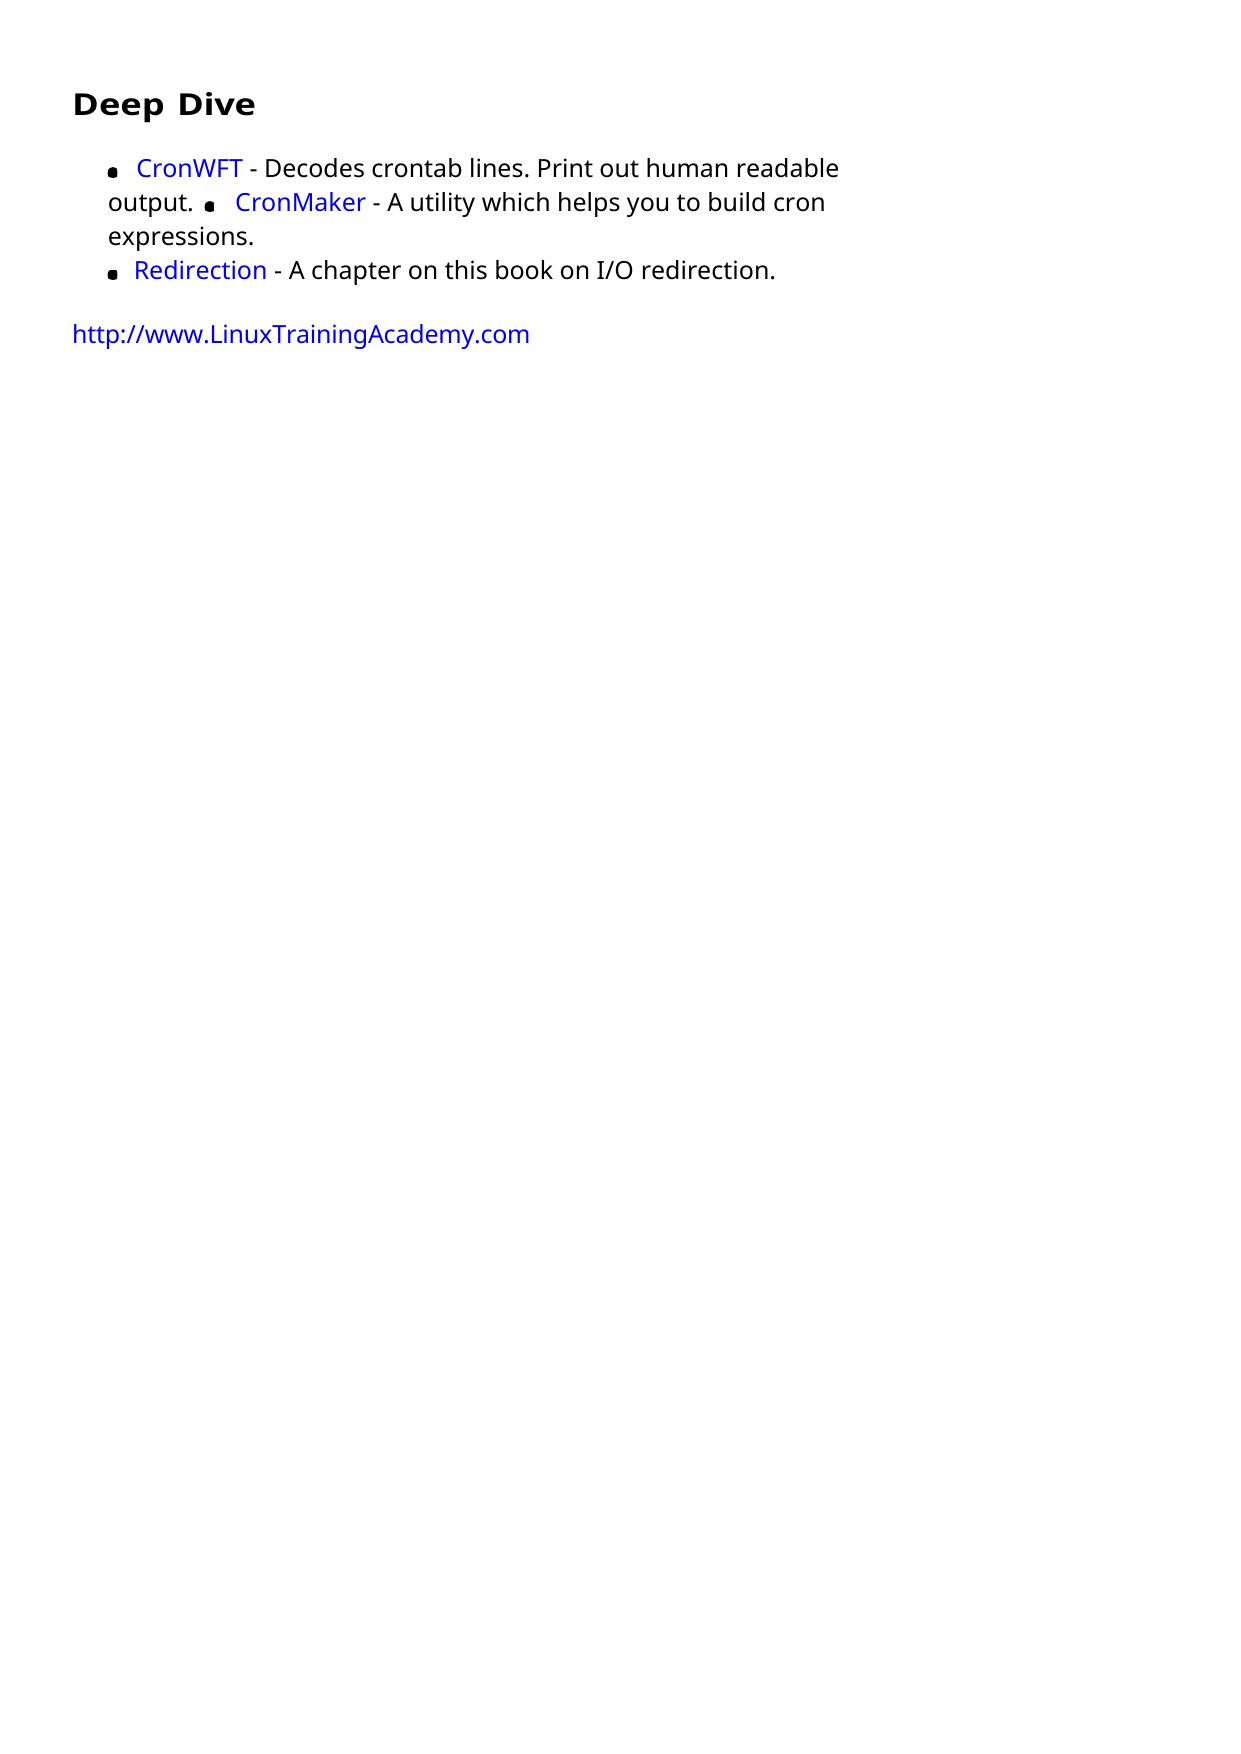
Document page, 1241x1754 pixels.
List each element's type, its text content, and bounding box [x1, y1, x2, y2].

text CronWFT - Decodes crontab lines. Print out human readable output. CronMaker - A utility which helps you to build cron expressions. [108, 150, 902, 253]
picture [107, 167, 118, 178]
picture [107, 270, 118, 280]
text Redirection - A chapter on this book on I/O redirection. http://www.LinuxTrainingAcademy.com [72, 253, 1143, 351]
picture [204, 201, 214, 212]
subtitle Deep Dive [72, 83, 1181, 124]
